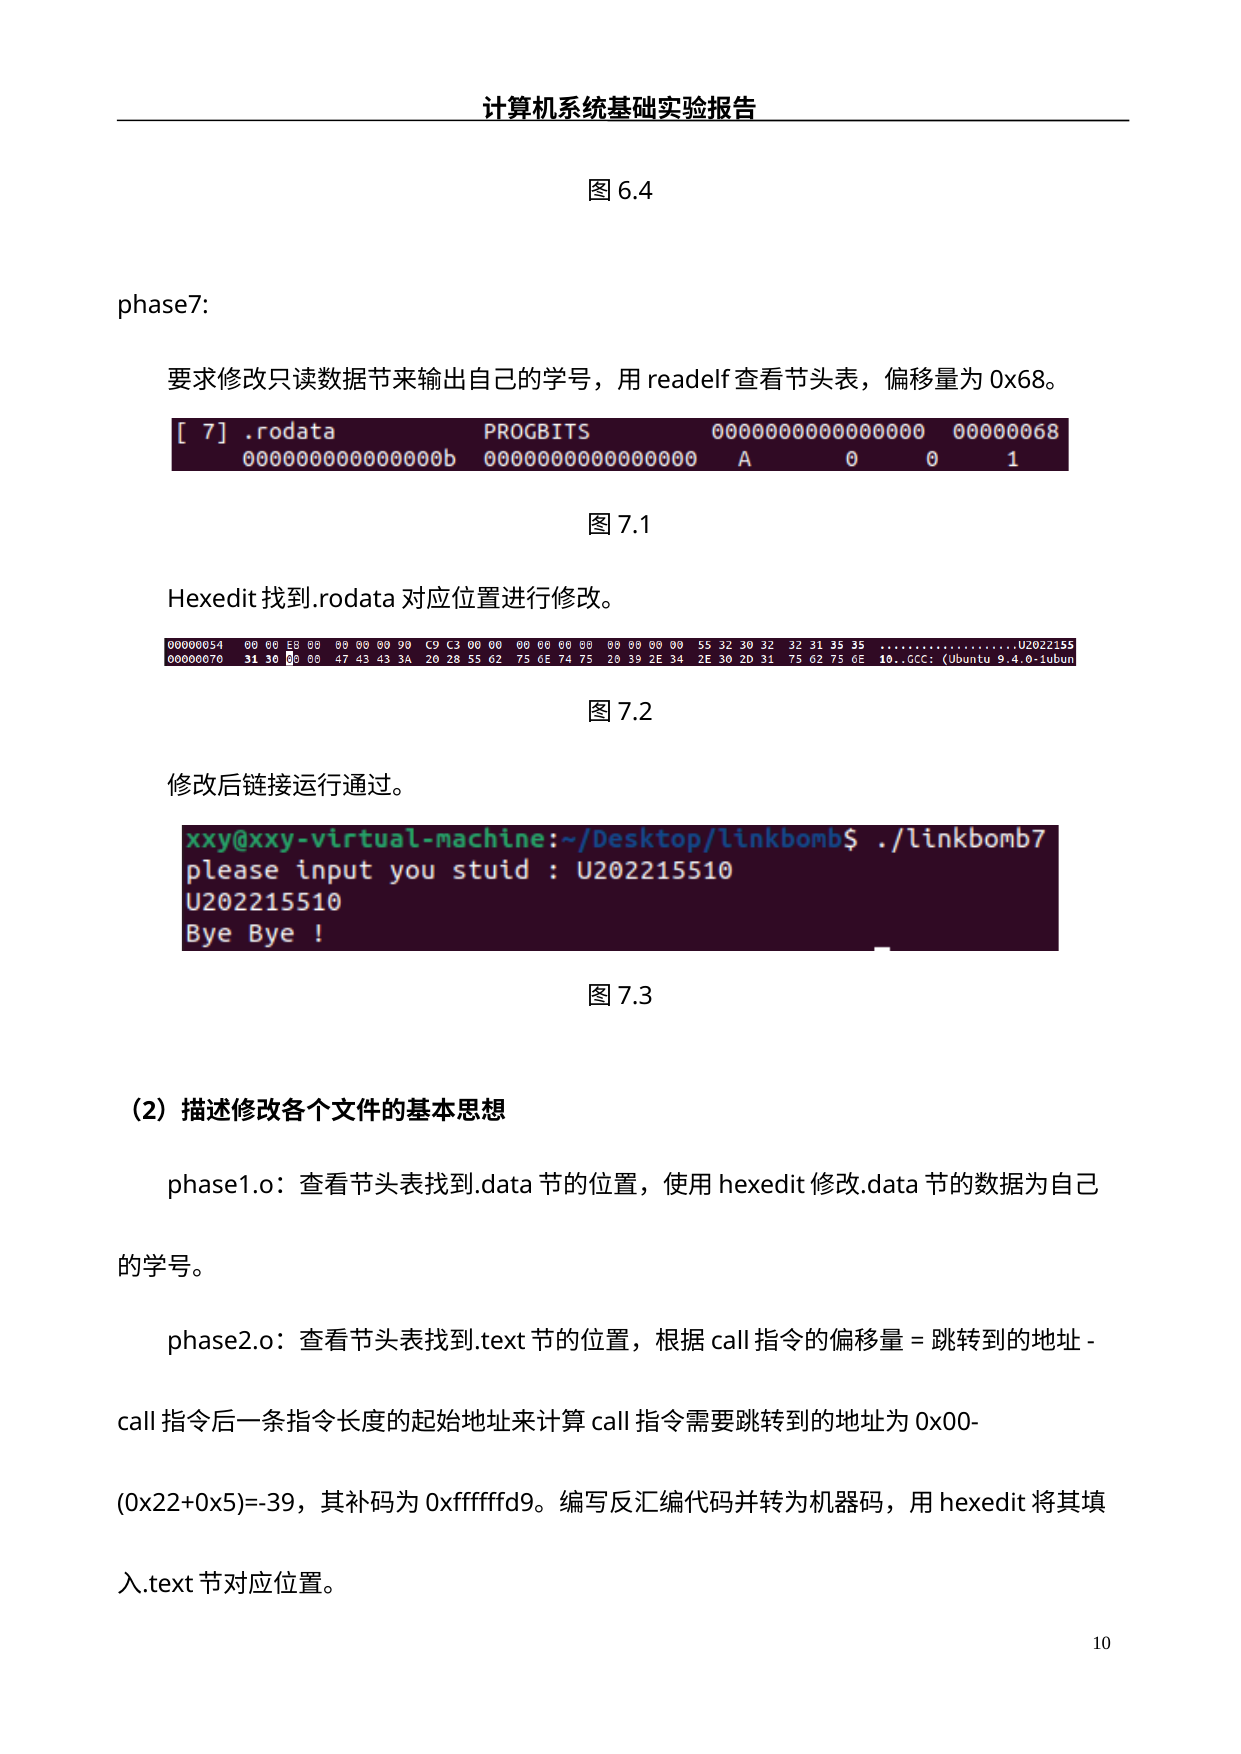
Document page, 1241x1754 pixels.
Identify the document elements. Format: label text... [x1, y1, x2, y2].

text 图6.4 [117, 156, 1123, 221]
picture [181, 825, 1059, 951]
text 图7.3 [117, 961, 1123, 1026]
text 修改后链接运行通过。 [117, 751, 1123, 816]
picture [171, 418, 1069, 471]
text （2）描述修改各个文件的基本思想 [117, 1076, 1123, 1141]
picture [164, 638, 1077, 666]
text phase7: [117, 271, 1123, 336]
text Hexedit找到.rodata对应位置进行修改。 [117, 564, 1123, 629]
text phase1.o：查看节头表找到.data节的位置，使用hexedit修改.data节的数据为自己的学号。 [117, 1151, 1123, 1297]
text 图7.1 [117, 490, 1123, 555]
text 图7.2 [117, 677, 1123, 742]
text 要求修改只读数据节来输出自己的学号，用readelf查看节头表，偏移量为0x68。 [117, 345, 1123, 410]
text phase2.o：查看节头表找到.text节的位置，根据call指令的偏移量 = 跳转到的地址 - call指令后一条指令长度的起始地址来计算call指令需要跳转到的地址为0x00-(0x22+0x5)=-39，其补码为0xffffffd9。编写反汇编代码并转为机器码，用hexedit将其填入.text节对应位置。 [117, 1306, 1123, 1614]
